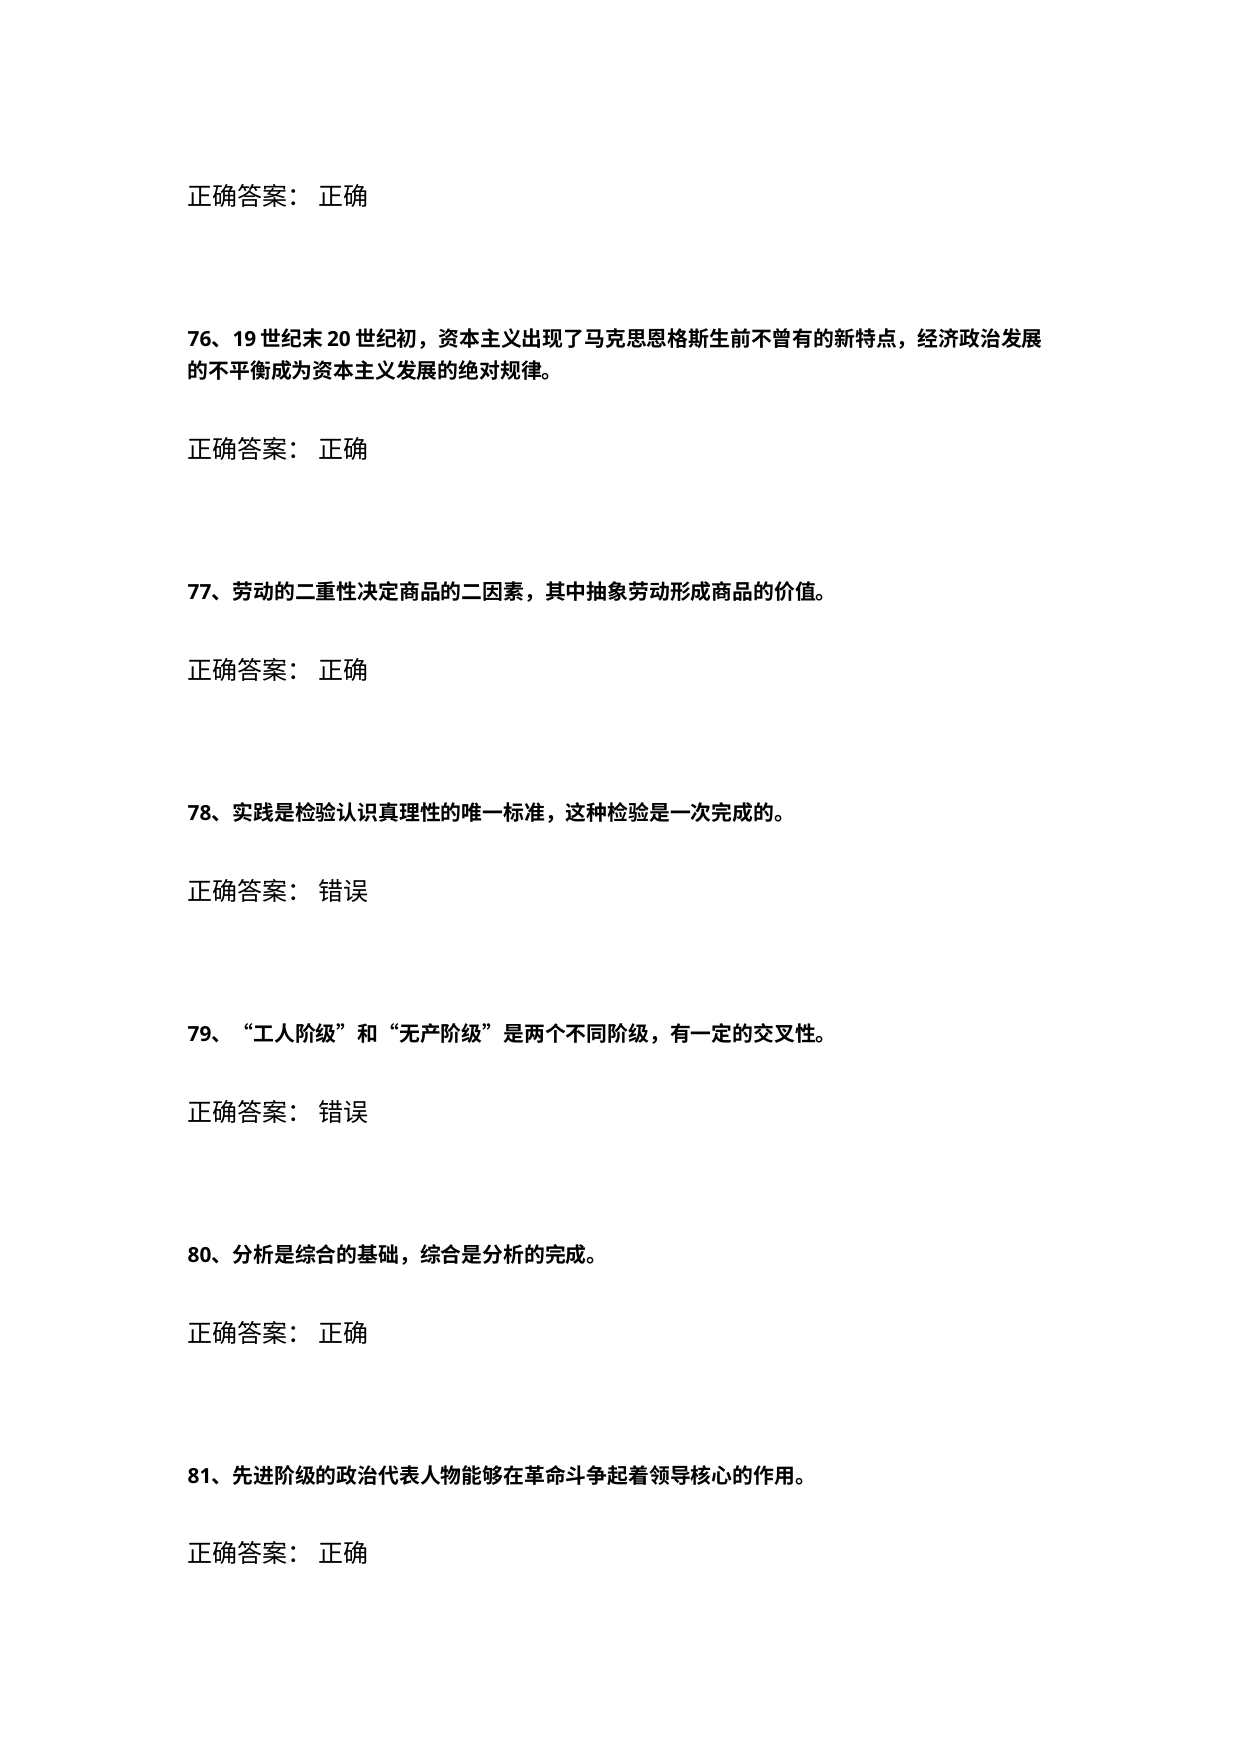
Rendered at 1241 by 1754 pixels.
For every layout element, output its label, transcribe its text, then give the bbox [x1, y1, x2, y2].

text 正确答案： 正确 [187, 636, 1053, 701]
text 正确答案： 错误 [187, 857, 1053, 922]
text 76、19世纪末20世纪初，资本主义出现了马克思恩格斯生前不曾有的新特点，经济政治发展的不平衡成为资本主义发展的绝对规律。 [187, 321, 1053, 386]
text 正确答案： 错误 [187, 1078, 1053, 1143]
text 正确答案： 正确 [187, 162, 1053, 227]
text 81、先进阶级的政治代表人物能够在革命斗争起着领导核心的作用。 [187, 1458, 1053, 1490]
text 正确答案： 正确 [187, 1299, 1053, 1364]
text 77、劳动的二重性决定商品的二因素，其中抽象劳动形成商品的价值。 [187, 574, 1053, 607]
text 正确答案： 正确 [187, 415, 1053, 480]
text 80、分析是综合的基础，综合是分析的完成。 [187, 1237, 1053, 1269]
text 79、“工人阶级”和“无产阶级”是两个不同阶级，有一定的交叉性。 [187, 1016, 1053, 1049]
text 78、实践是检验认识真理性的唯一标准，这种检验是一次完成的。 [187, 795, 1053, 828]
text 正确答案： 正确 [187, 1519, 1053, 1584]
